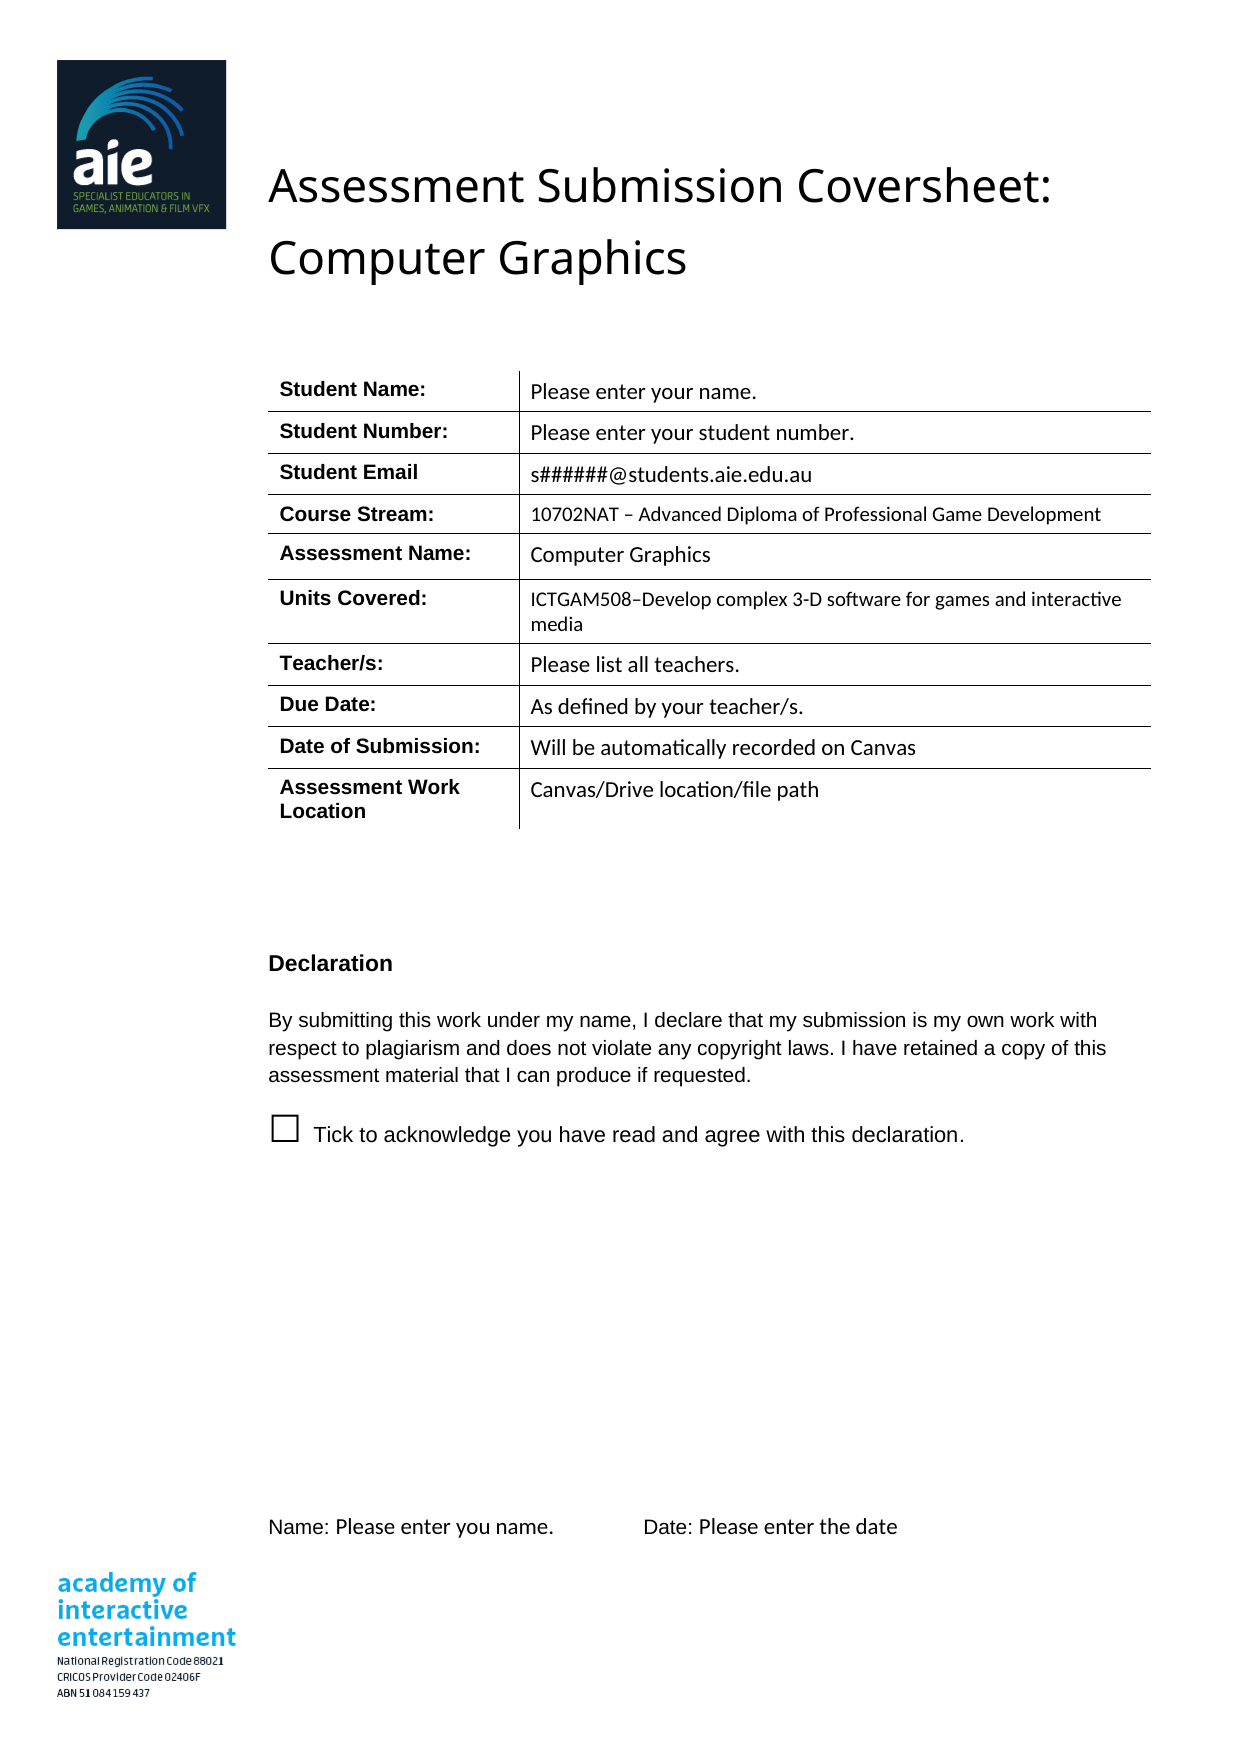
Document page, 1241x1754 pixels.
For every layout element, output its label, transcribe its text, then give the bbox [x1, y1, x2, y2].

table_cell 10702NAT – Advanced Diploma of Professional Game Development [520, 495, 1151, 533]
text Assessment Submission Coversheet: Computer Graphics [268, 153, 1152, 288]
table_cell Assessment Name: [268, 534, 519, 579]
text By submitting this work under my name, I declare that my submission is my own work with respect to plagiarism and does not violate any copyright laws. I have retained a copy of this assessment material that I can produce if requested. [268, 1008, 1152, 1087]
table_cell Date of Submission: [268, 727, 519, 768]
picture [0, 1, 1239, 1754]
table_cell Computer Graphics [520, 534, 1151, 579]
table_cell Units Covered: [268, 580, 519, 643]
table_cell Course Stream: [268, 495, 519, 533]
table_cell [520, 769, 1151, 829]
table_cell Teacher/s: [268, 644, 519, 685]
table_cell Student Email [268, 454, 519, 494]
text Declaration [268, 950, 1152, 976]
text Tick to acknowledge you have read and agree with this declaration. [268, 1103, 1152, 1154]
table_cell ICTGAM508–Develop complex 3-D software for games and interactive media [520, 580, 1151, 643]
table_cell Due Date: [268, 686, 519, 726]
table_header Student Name: [268, 371, 519, 411]
table_cell Student Number: [268, 412, 519, 453]
table_cell Assessment Work Location [268, 769, 519, 829]
text Name: Date: [268, 1512, 1152, 1540]
